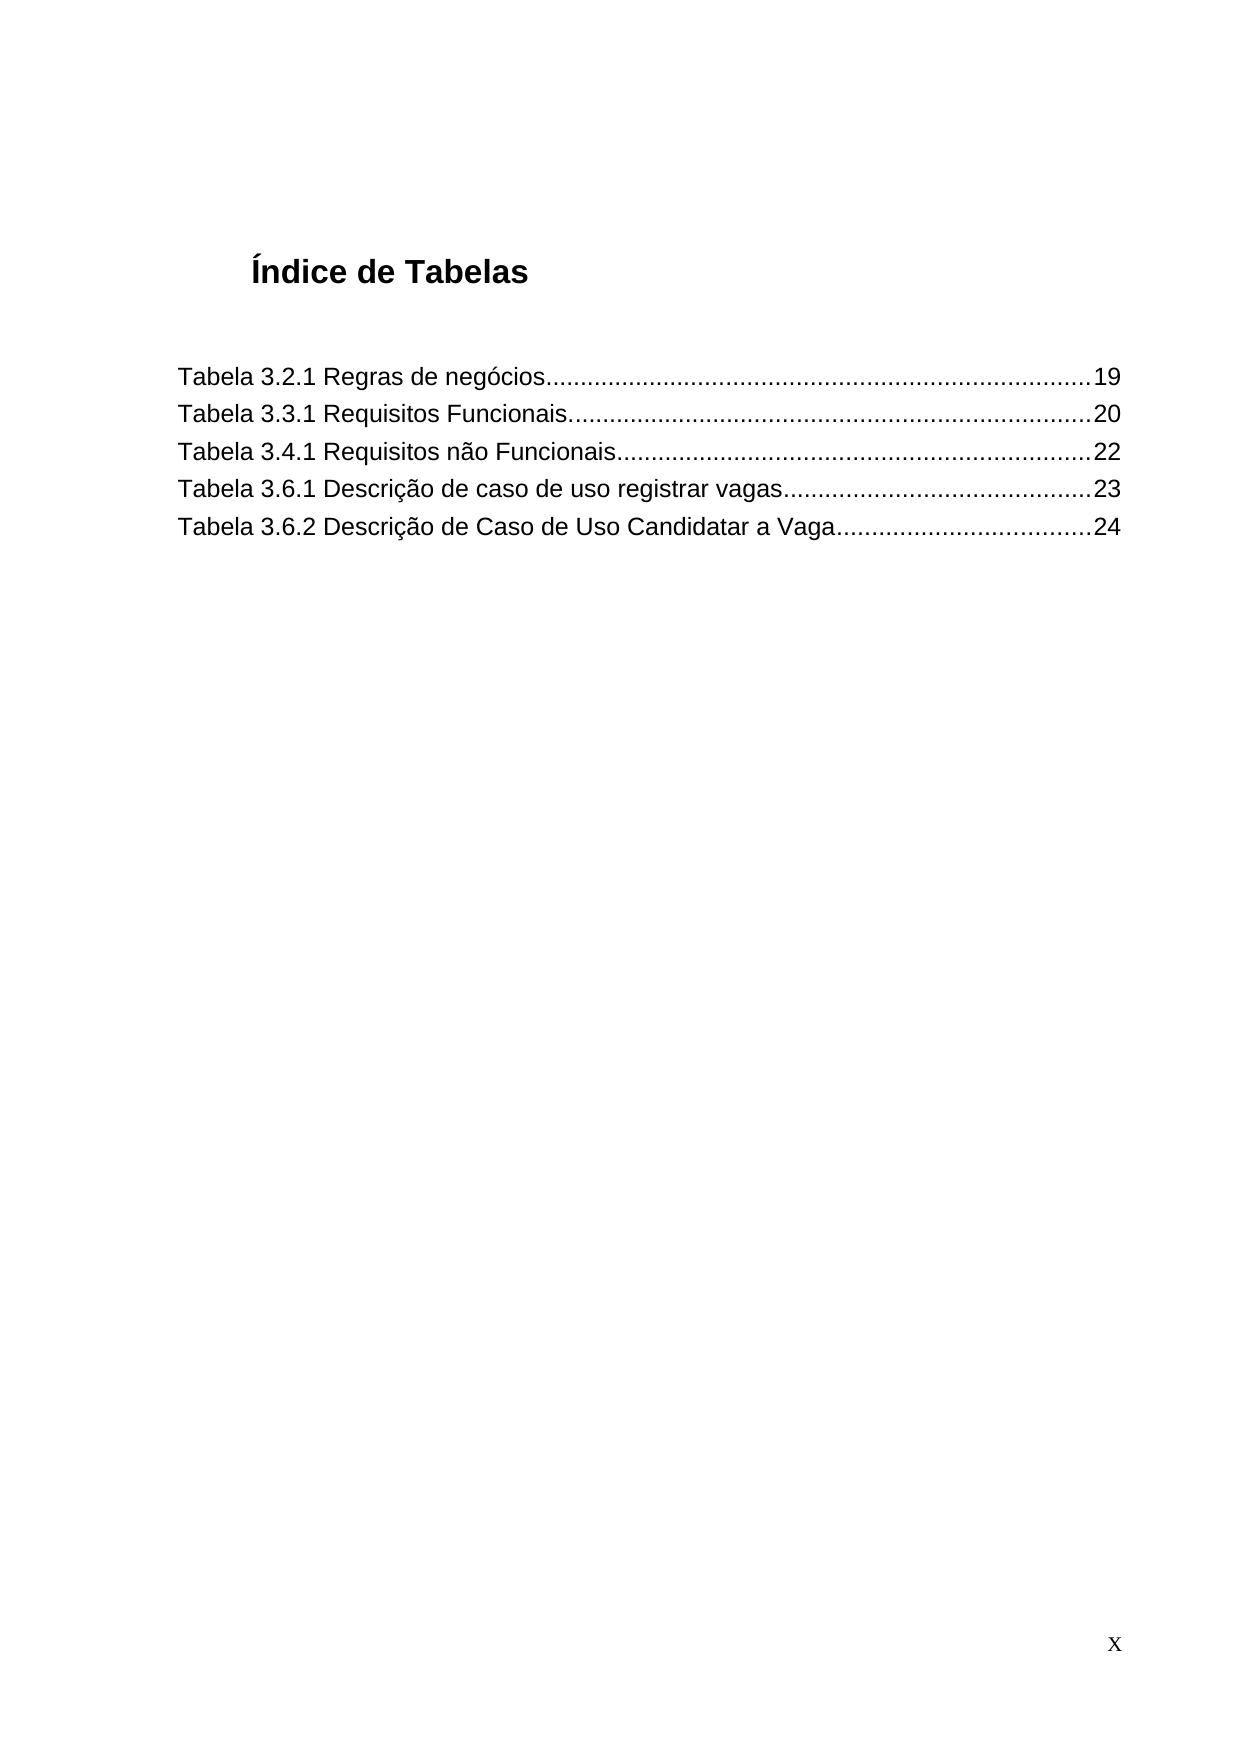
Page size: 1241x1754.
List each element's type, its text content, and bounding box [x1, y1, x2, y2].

text Tabela 3.6.2 Descrição de Caso de Uso Candidatar a Vaga 24 [177, 503, 1122, 541]
subtitle Índice de Tabelas [251, 252, 1122, 291]
text Tabela 3.4.1 Requisitos não Funcionais 22 [177, 428, 1122, 466]
text Tabela 3.2.1 Regras de negócios 19 [177, 353, 1122, 391]
text Tabela 3.6.1 Descrição de caso de uso registrar vagas 23 [177, 466, 1122, 503]
text Tabela 3.3.1 Requisitos Funcionais. 20 [177, 391, 1122, 428]
